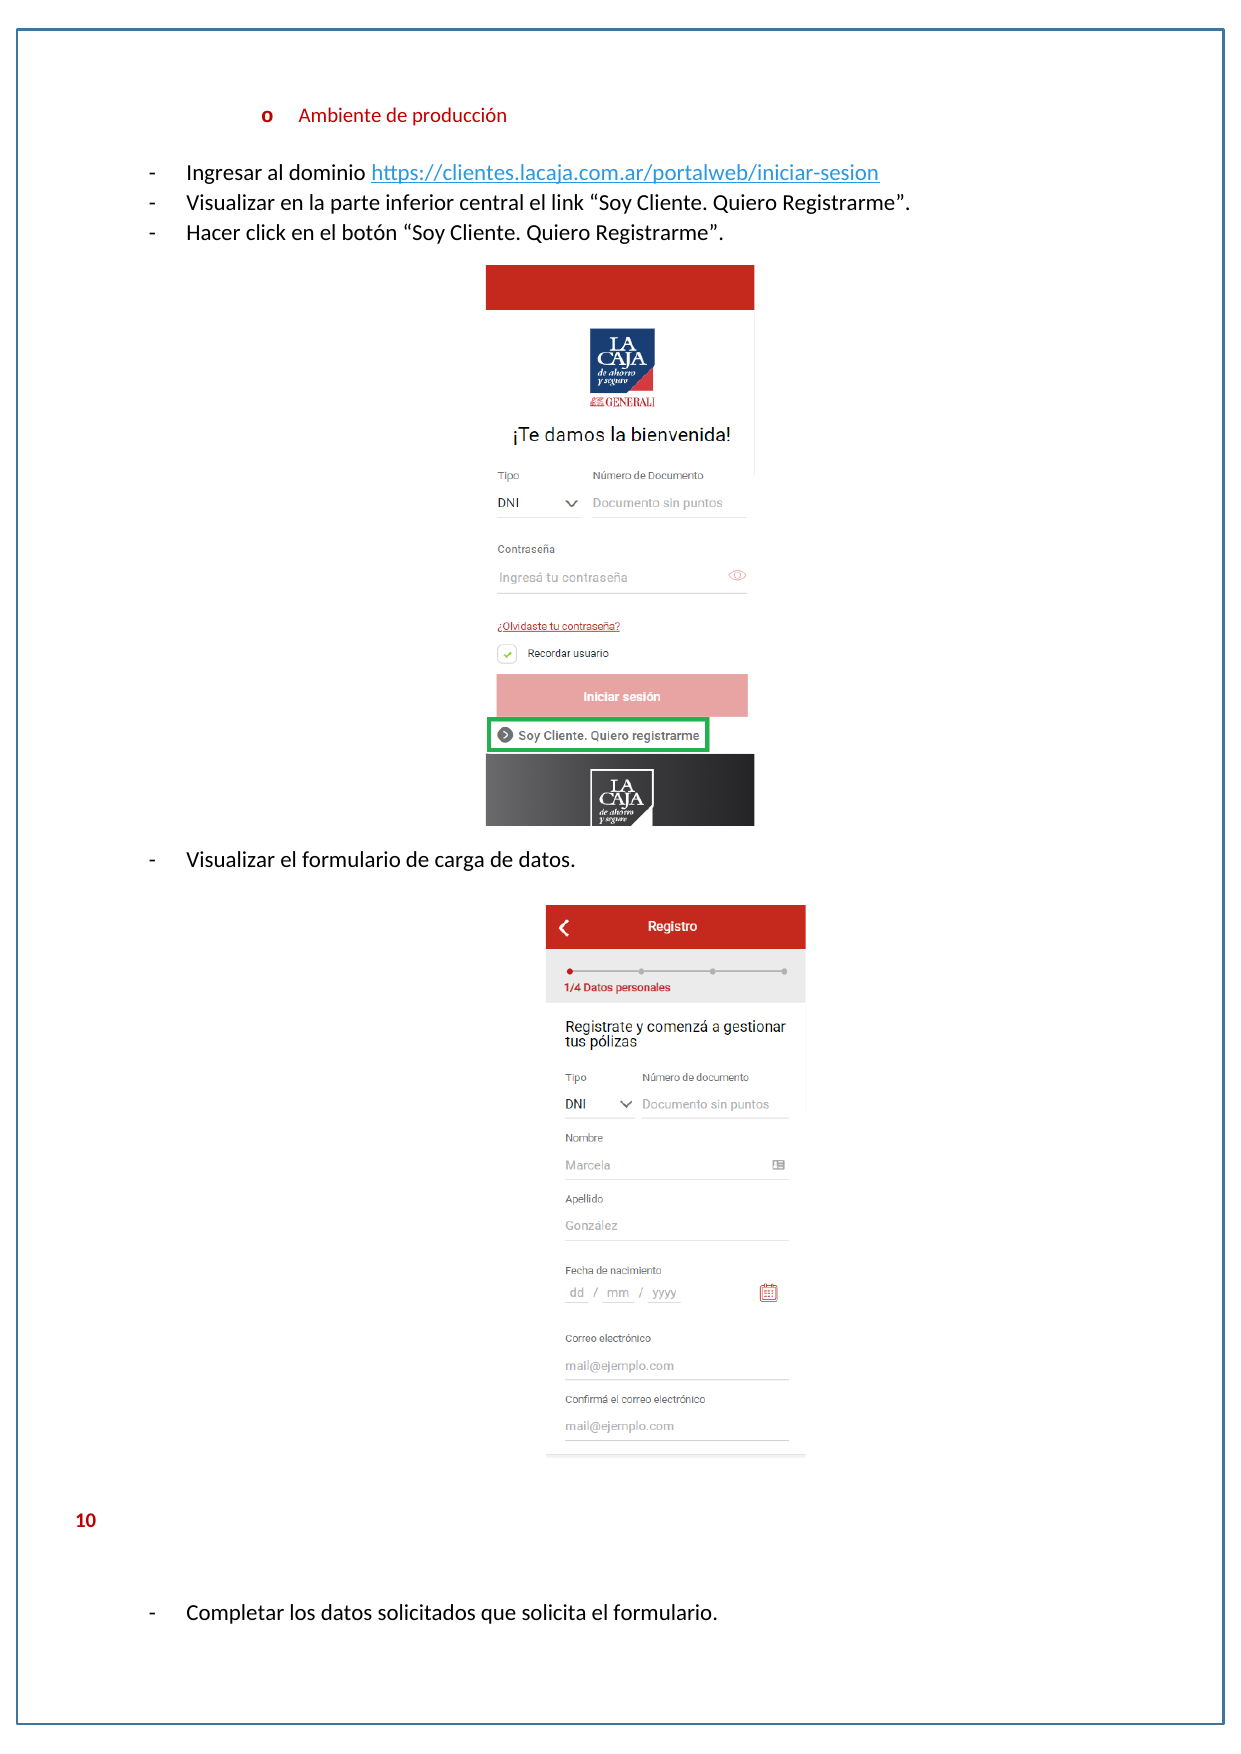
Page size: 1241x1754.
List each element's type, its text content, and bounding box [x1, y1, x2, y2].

list Visualizar el formulario de carga de datos. [149, 845, 1165, 873]
list Visualizar en la parte inferior central el link “Soy Cliente. Quiero Registrarme”. [149, 188, 1165, 216]
text 10 [75, 1507, 1165, 1532]
picture [485, 265, 755, 826]
list Ambiente de producción [261, 102, 1165, 128]
list Ingresar al dominio https://clientes.lacaja.com.ar/portalweb/iniciar-sesion [149, 158, 1165, 186]
list Hacer click en el botón “Soy Cliente. Quiero Registrarme”. [149, 218, 1165, 246]
picture [545, 905, 806, 1458]
list Completar los datos solicitados que solicita el formulario. [149, 1598, 1165, 1626]
